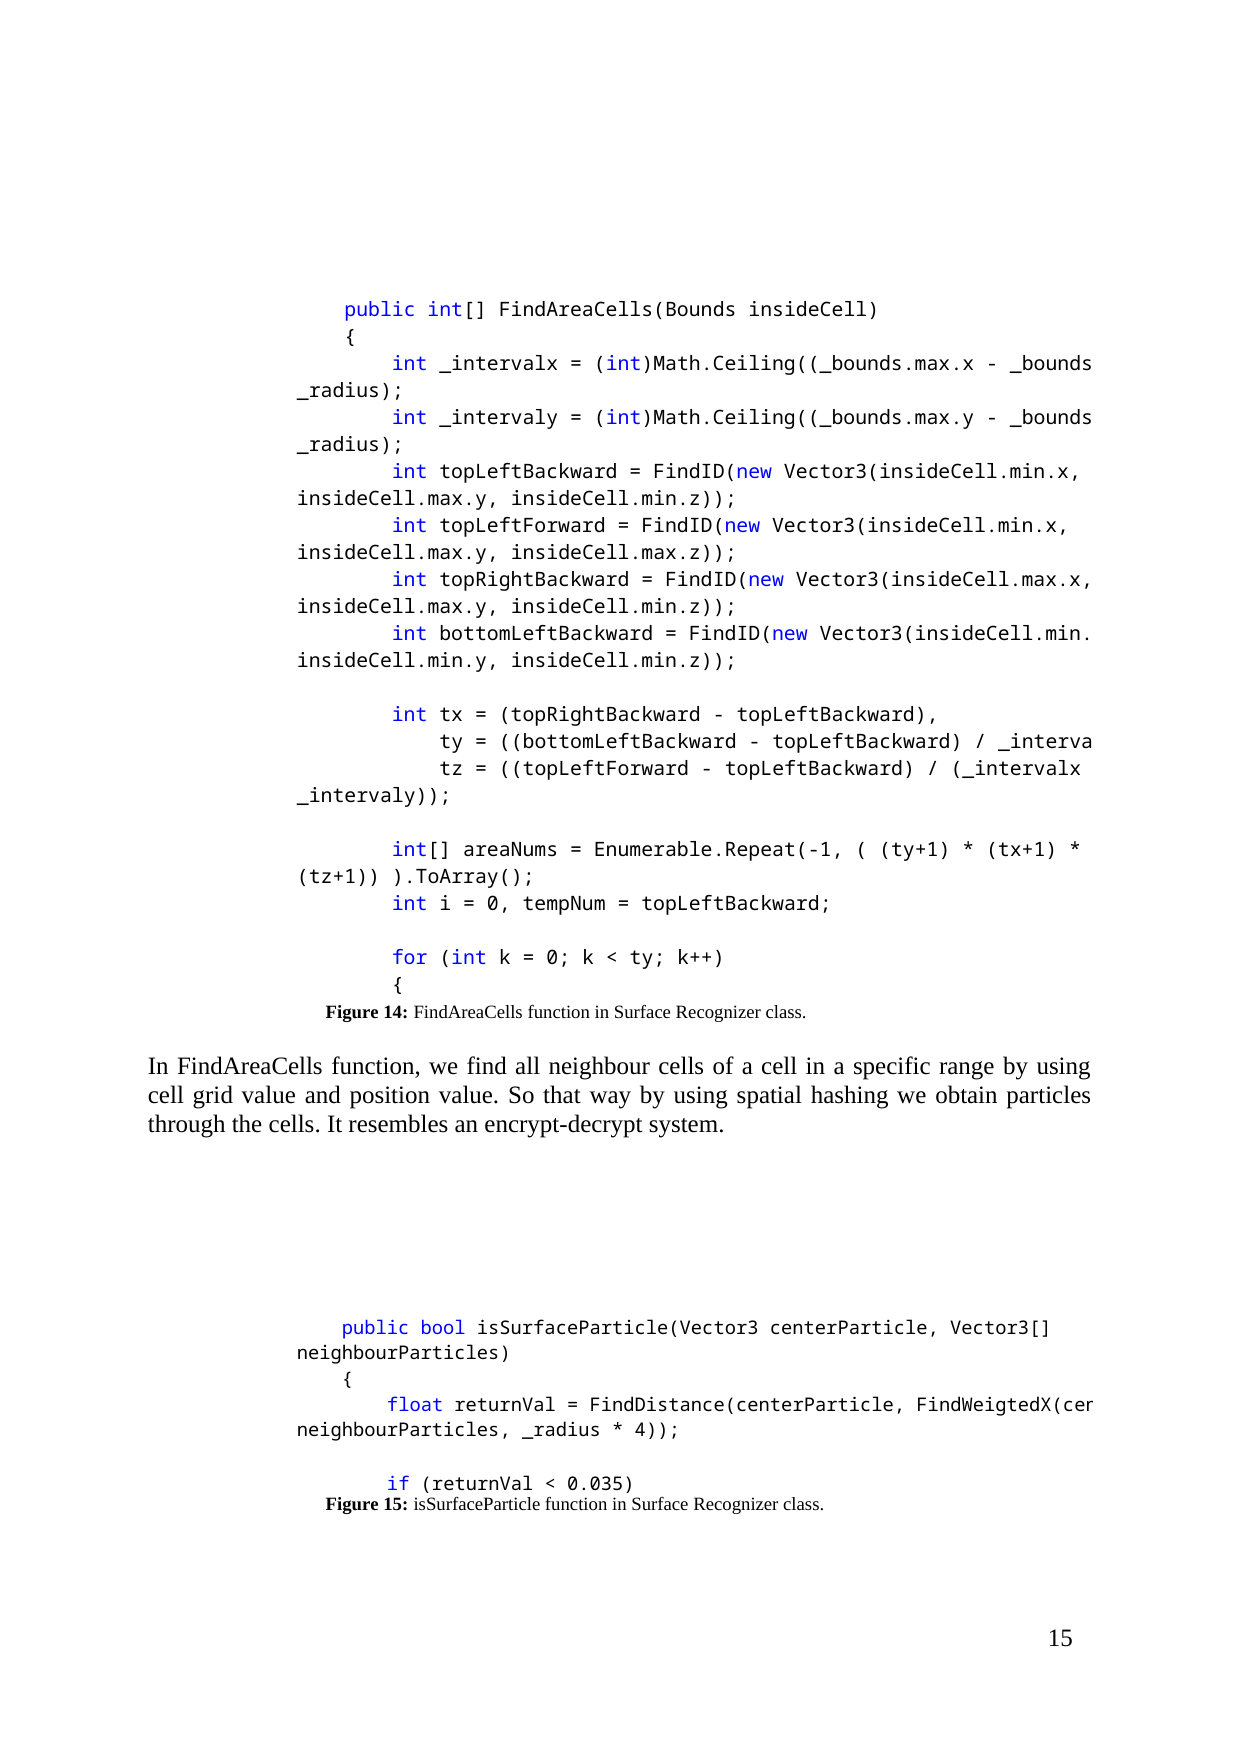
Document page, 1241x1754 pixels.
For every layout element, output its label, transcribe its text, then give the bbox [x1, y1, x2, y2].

text In FindAreaCells function, we find all neighbour cells of a cell in a specific range by using cell grid value and position value. So that way by using spatial hashing we obtain particles through the cells. It resembles an encrypt-decrypt system. [148, 1051, 1092, 1137]
text Figure 14: FindAreaCells function in Surface Recognizer class. [148, 1001, 1092, 1022]
text Figure 15: isSurfaceParticle function in Surface Recognizer class. [148, 1493, 1092, 1514]
